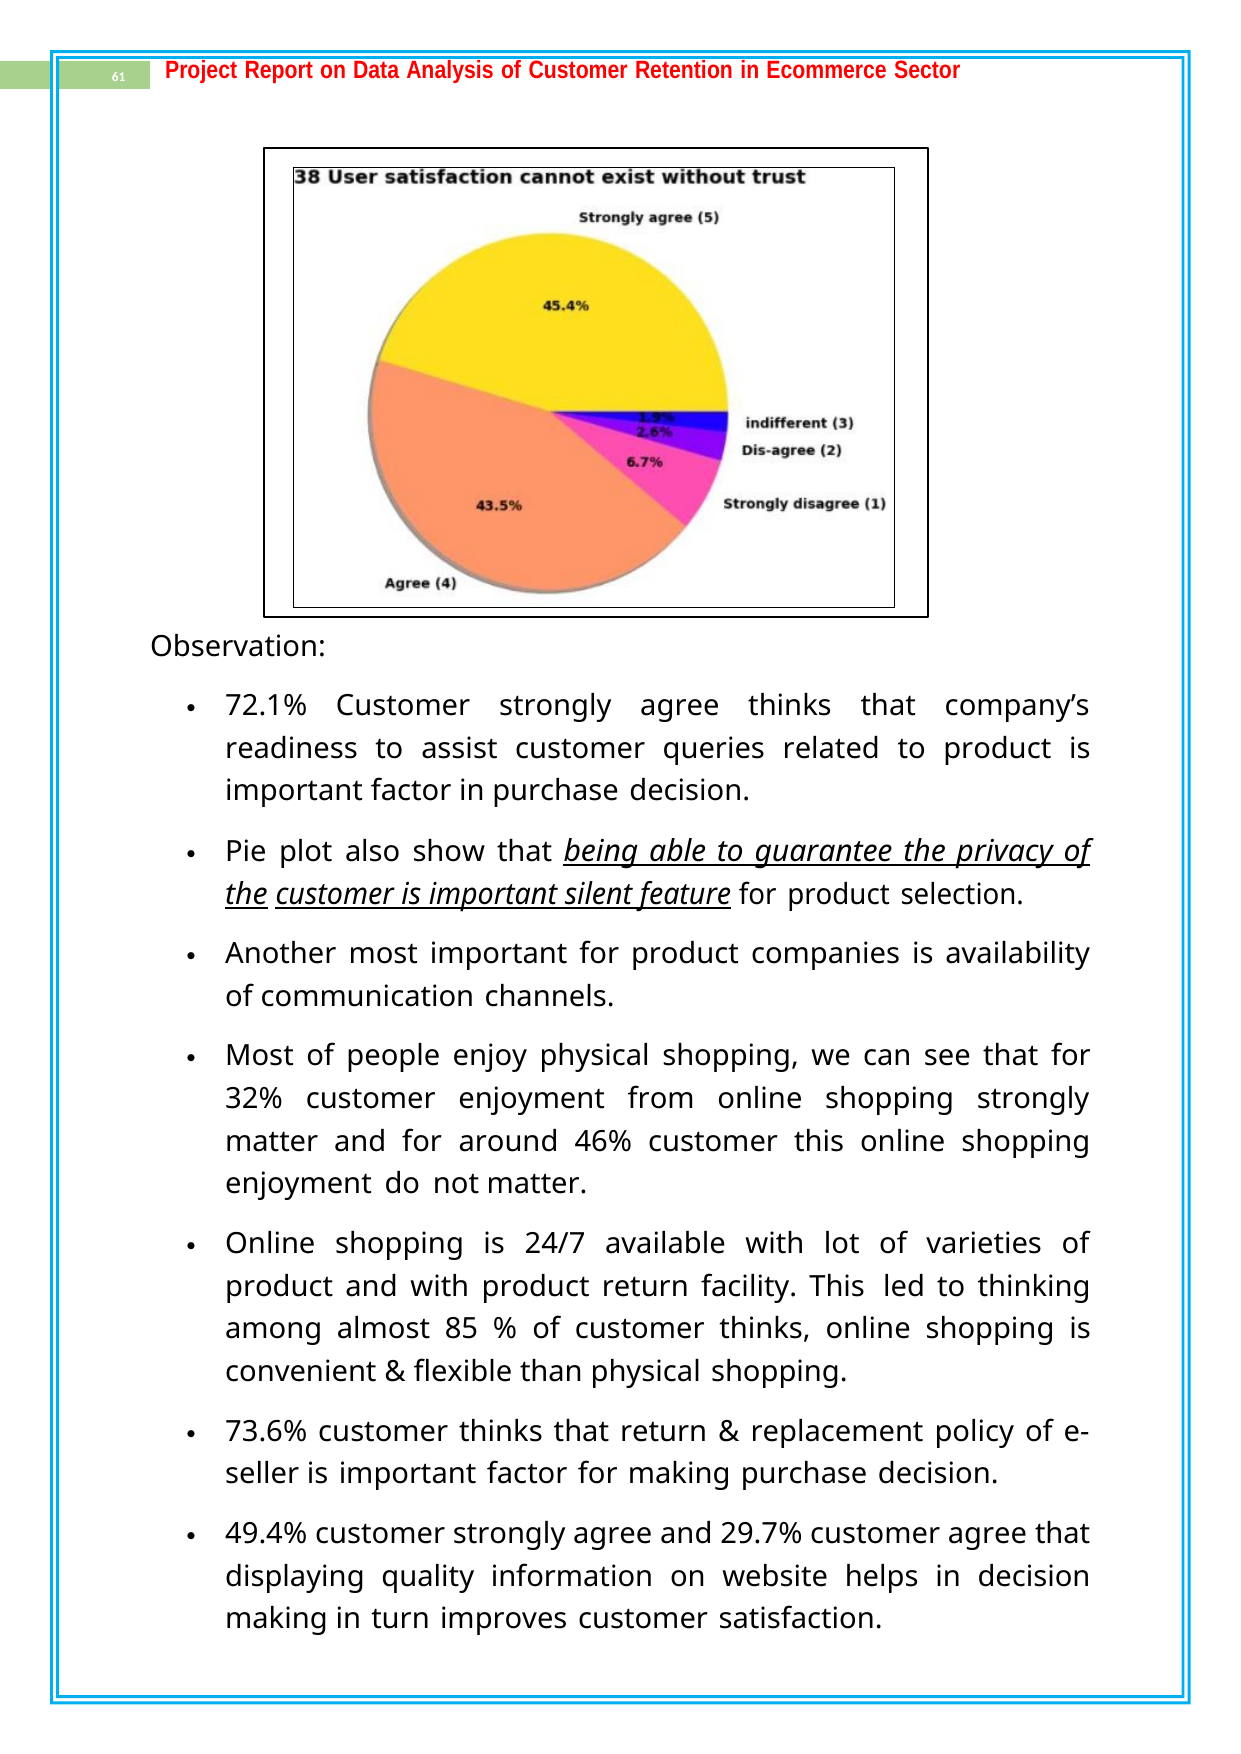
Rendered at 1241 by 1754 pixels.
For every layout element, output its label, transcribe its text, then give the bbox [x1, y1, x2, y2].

list Pie plot also show that being able to guarantee the privacy of the customer is important silent feature for product selection. [187, 829, 1090, 913]
list 73.6% customer thinks that return & replacement policy of e-seller is important factor for making purchase decision. [187, 1410, 1091, 1492]
list 49.4% customer strongly agree and 29.7% customer agree that displaying quality information on website helps in decision making in turn improves customer satisfaction. [187, 1512, 1090, 1637]
list Online shopping is 24/7 available with lot of varieties of product and with product return facility. This led to thinking among almost 85 % of customer thinks, online shopping is convenient & flexible than physical shopping. [187, 1222, 1091, 1390]
list Most of people enjoy physical shopping, we can see that for 32% customer enjoyment from online shopping strongly matter and for around 46% customer this online shopping enjoyment do not matter. [187, 1034, 1090, 1202]
text Observation: [150, 150, 1134, 665]
list 72.1% Customer strongly agree thinks that company’s readiness to assist customer queries related to product is important factor in purchase decision. [187, 684, 1091, 809]
list Another most important for product companies is availability of communication channels. [187, 932, 1090, 1014]
list Project Report on Data Analysis of Customer Retention in Ecommerce Sector [112, 55, 1134, 84]
